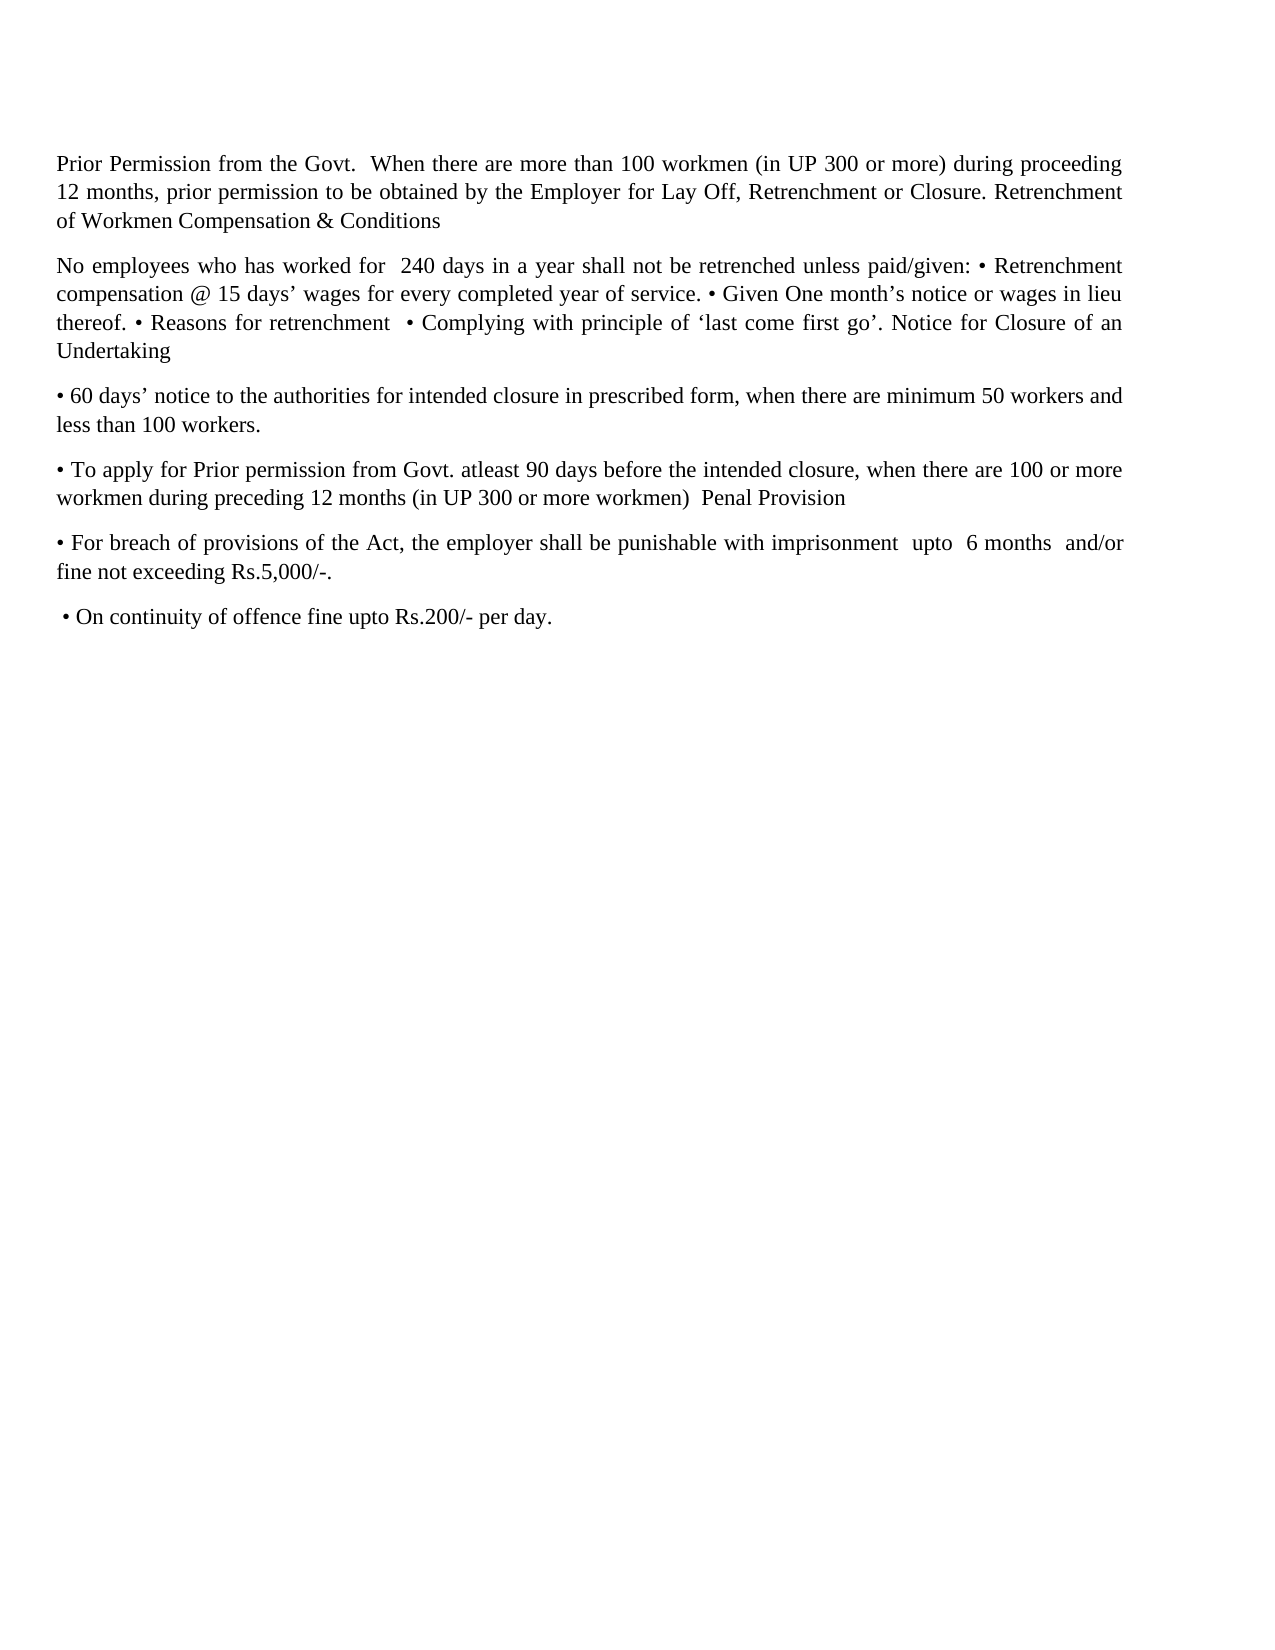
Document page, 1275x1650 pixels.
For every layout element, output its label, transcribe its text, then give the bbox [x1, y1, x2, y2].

text Prior Permission from the Govt. When there are more than 100 workmen (in UP 300 or more) during proceeding 12 months, prior permission to be obtained by the Employer for Lay Off, Retrenchment or Closure. Retrenchment of Workmen Compensation & Conditions [56, 150, 1125, 233]
text • On continuity of offence fine upto Rs.200/- per day. [56, 603, 1125, 629]
text • To apply for Prior permission from Govt. atleast 90 days before the intended closure, when there are 100 or more workmen during preceding 12 months (in UP 300 or more workmen) Penal Provision [56, 456, 1125, 511]
text • For breach of provisions of the Act, the employer shall be punishable with imprisonment upto 6 months and/or fine not exceeding Rs.5,000/-. [56, 529, 1125, 584]
text • 60 days’ notice to the authorities for intended closure in prescribed form, when there are minimum 50 workers and less than 100 workers. [56, 382, 1125, 437]
text No employees who has worked for 240 days in a year shall not be retrenched unless paid/given: • Retrenchment compensation @ 15 days’ wages for every completed year of service. • Given One month’s notice or wages in lieu thereof. • Reasons for retrenchment • Complying with principle of ‘last come first go’. Notice for Closure of an Undertaking [56, 252, 1125, 364]
